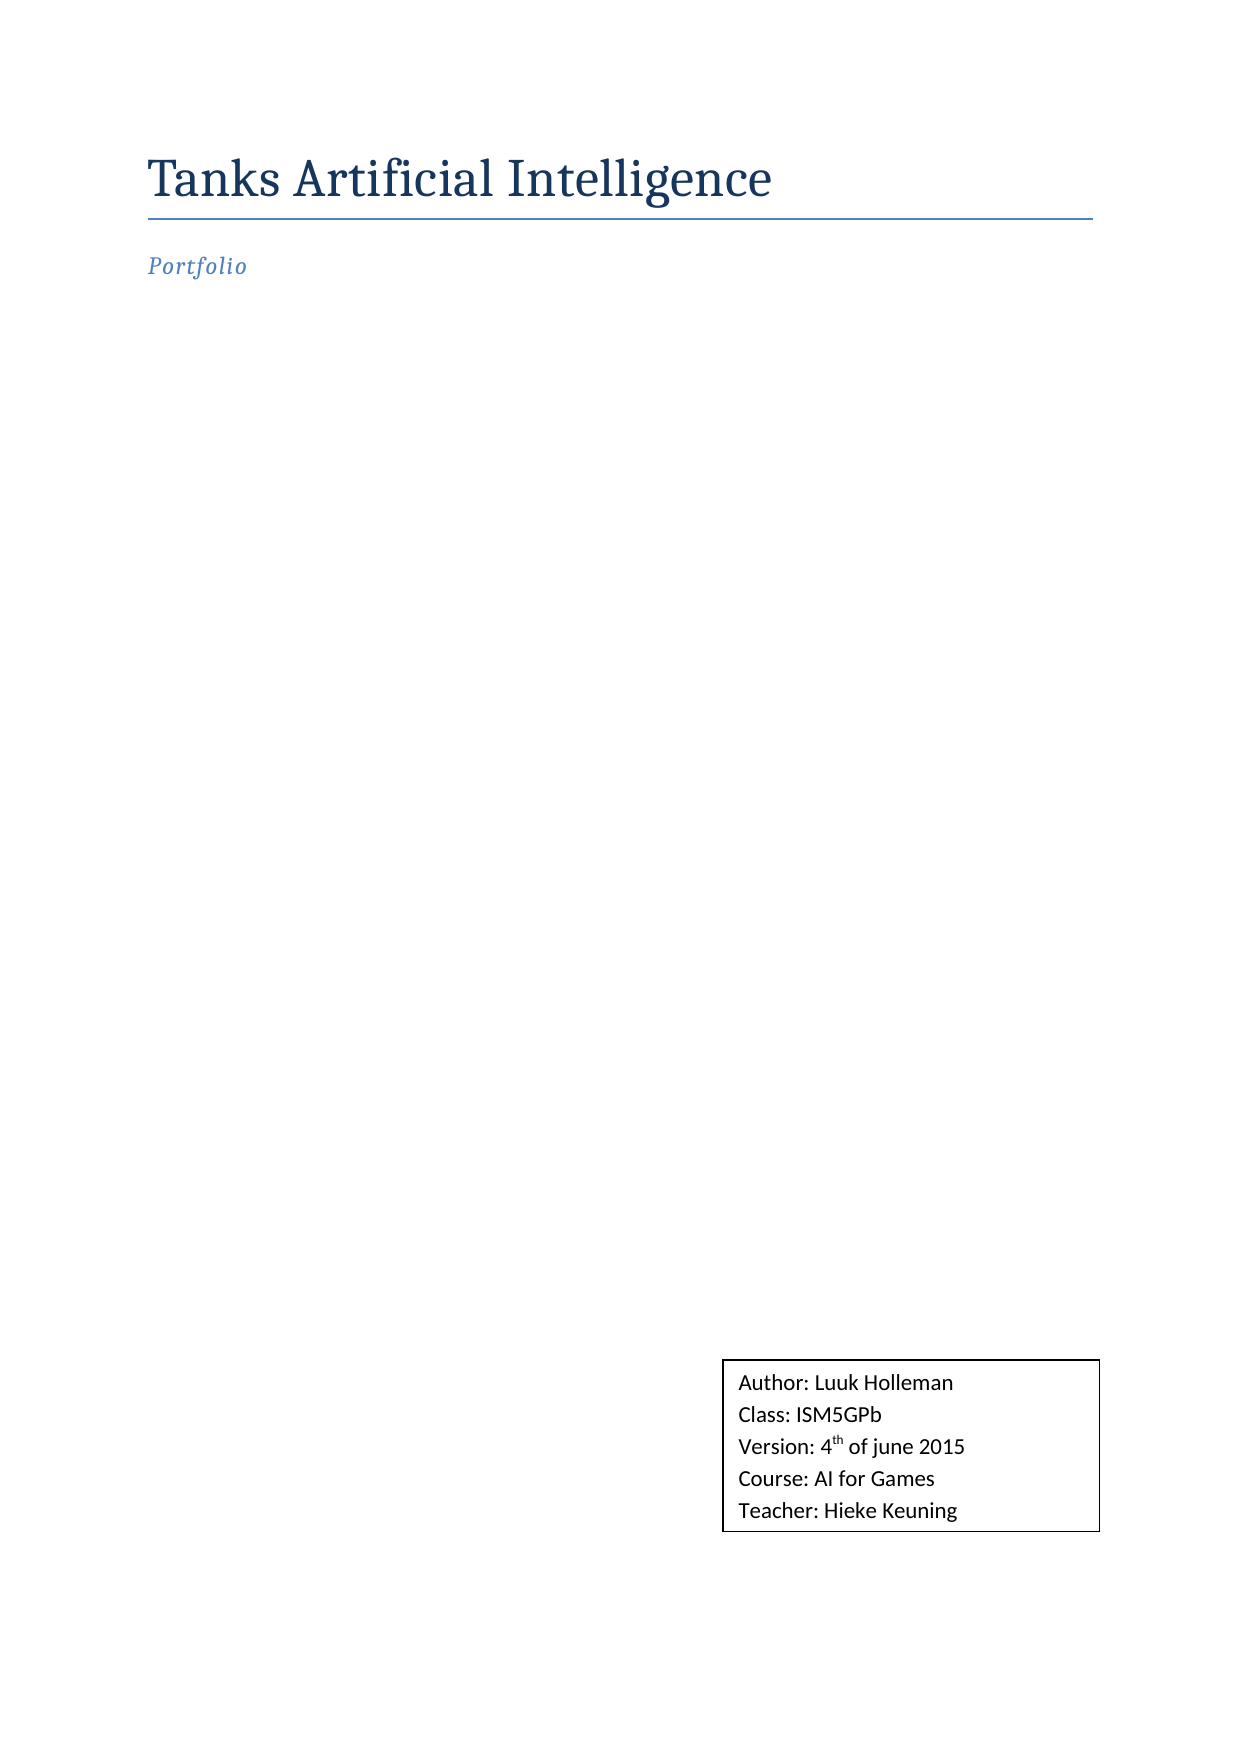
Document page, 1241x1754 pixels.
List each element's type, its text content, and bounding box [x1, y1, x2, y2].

title Tanks Artificial Intelligence [148, 148, 1093, 218]
subtitle Portfolio [148, 252, 1093, 280]
